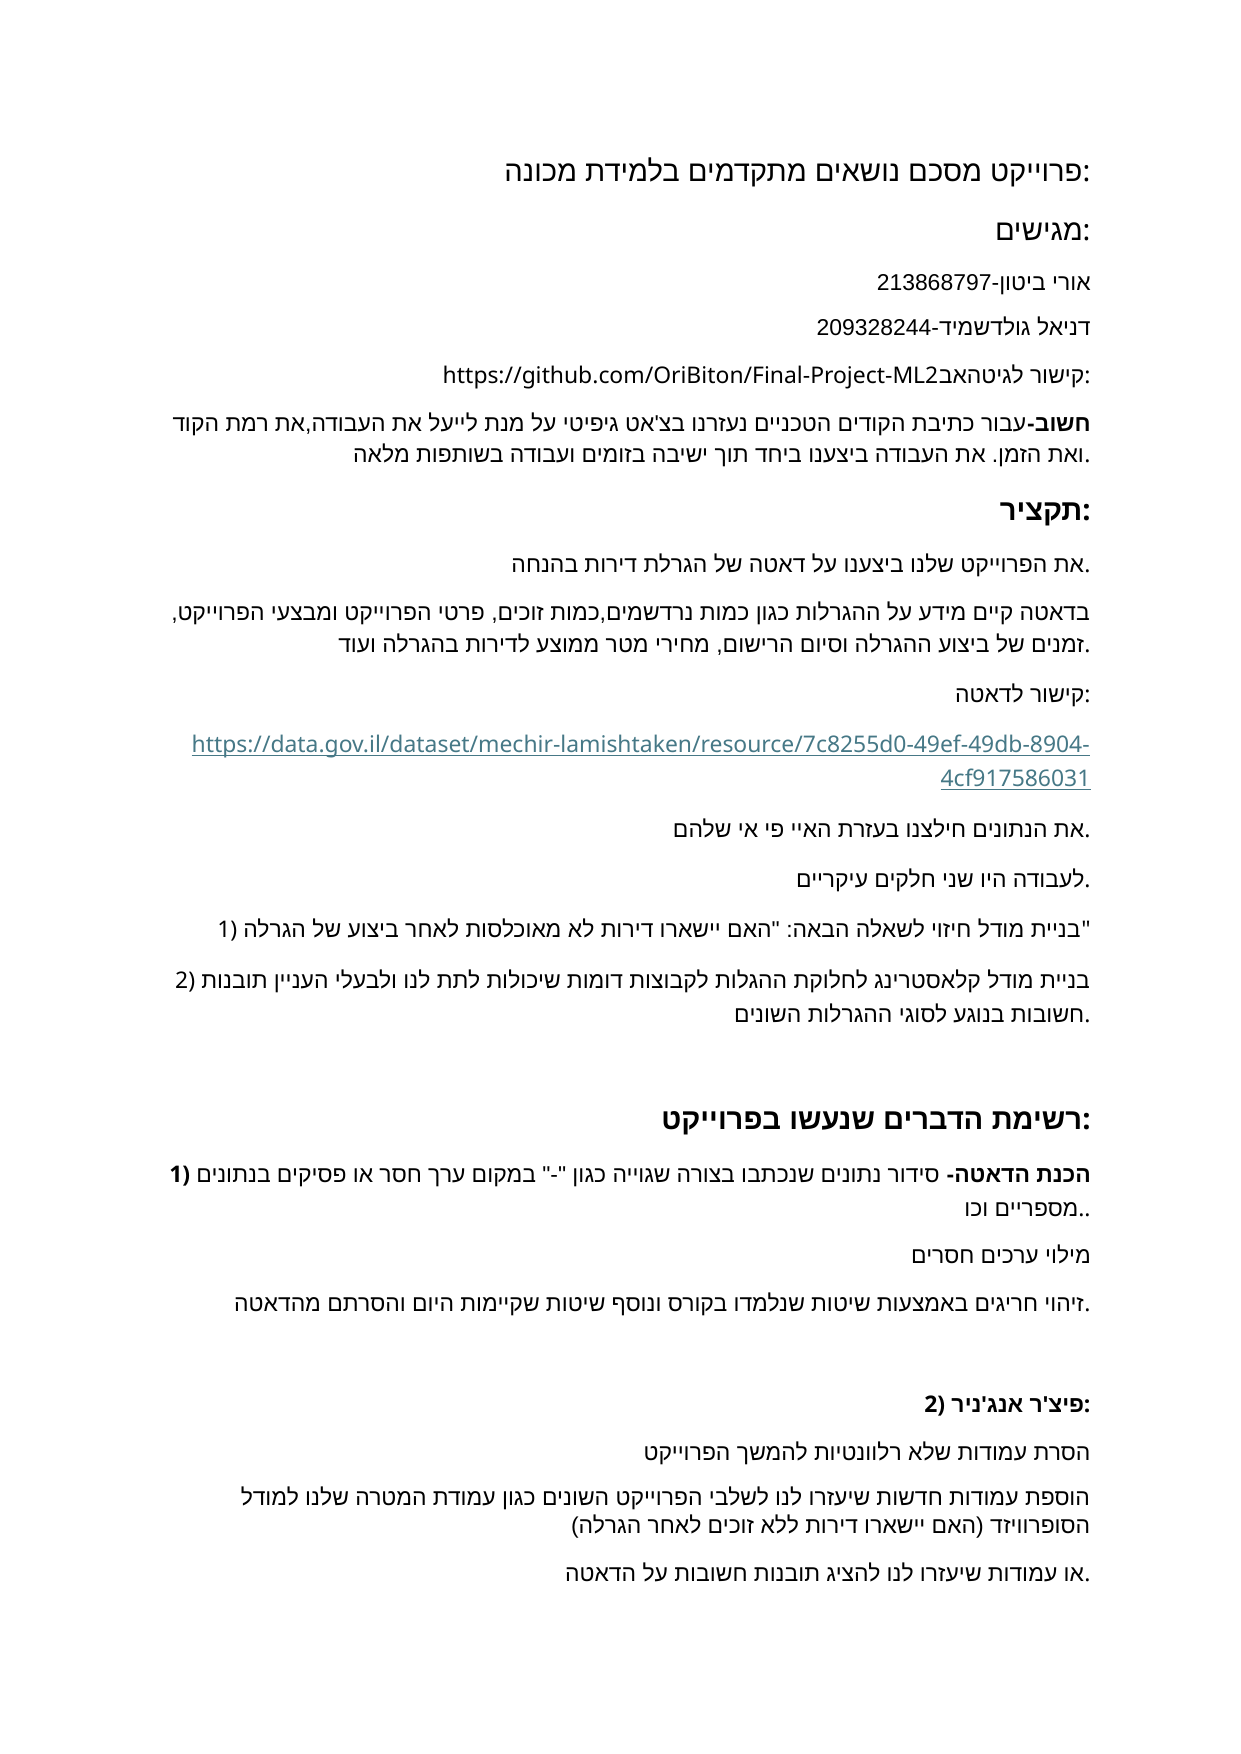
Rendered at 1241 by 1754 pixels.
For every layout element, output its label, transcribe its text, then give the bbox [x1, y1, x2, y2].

text חשוב-עבור כתיבת הקודים הטכניים נעזרנו בצ'אט גיפיטי על מנת לייעל את העבודה,את רמת הקוד ואת הזמן. את העבודה ביצענו ביחד תוך ישיבה בזומים ועבודה בשותפות מלאה. [150, 409, 1090, 470]
text 1) הכנת הדאטה- סידור נתונים שנכתבו בצורה שגוייה כגון "-" במקום ערך חסר או פסיקים בנתונים מספריים וכו.. [150, 1158, 1090, 1223]
text לעבודה היו שני חלקים עיקריים. [150, 863, 1090, 894]
text הסרת עמודות שלא רלוונטיות להמשך הפרוייקט [150, 1438, 1090, 1465]
text 1) בניית מודל חיזוי לשאלה הבאה: "האם יישארו דירות לא מאוכלסות לאחר ביצוע של הגרלה" [150, 913, 1090, 945]
text את הפרוייקט שלנו ביצענו על דאטה של הגרלת דירות בהנחה. [150, 548, 1090, 579]
text פרוייקט מסכם נושאים מתקדמים בלמידת מכונה: [150, 150, 1090, 190]
text הוספת עמודות חדשות שיעזרו לנו לשלבי הפרוייקט השונים כגון עמודת המטרה שלנו למודל הסופרוויזד (האם יישארו דירות ללא זוכים לאחר הגרלה) [150, 1483, 1090, 1538]
text או עמודות שיעזרו לנו להציג תובנות חשובות על הדאטה. [150, 1557, 1090, 1588]
text מגישים: [150, 209, 1090, 249]
text רשימת הדברים שנעשו בפרוייקט: [150, 1098, 1090, 1138]
text זיהוי חריגים באמצעות שיטות שנלמדו בקורס ונוסף שיטות שקיימות היום והסרתם מהדאטה. [150, 1287, 1090, 1318]
text https://github.com/OriBiton/Final-Project-ML2קישור לגיטהאב: [150, 359, 1090, 390]
text אורי ביטון-213868797 [150, 269, 1090, 295]
text את הנתונים חילצנו בעזרת האיי פי אי שלהם. [150, 813, 1090, 844]
text https://data.gov.il/dataset/mechir-lamishtaken/resource/7c8255d0-49ef-49db-8904-4cf917586031 [150, 728, 1090, 793]
text מילוי ערכים חסרים [150, 1242, 1090, 1268]
text דניאל גולדשמיד-209328244 [150, 314, 1090, 340]
text קישור לדאטה: [150, 678, 1090, 709]
text בדאטה קיים מידע על ההגרלות כגון כמות נרדשמים,כמות זוכים, פרטי הפרוייקט ומבצעי הפרוייקט, זמנים של ביצוע ההגרלה וסיום הרישום, מחירי מטר ממוצע לדירות בהגרלה ועוד. [150, 599, 1090, 659]
text 2) בניית מודל קלאסטרינג לחלוקת ההגלות לקבוצות דומות שיכולות לתת לנו ולבעלי העניין תובנות חשובות בנוגע לסוגי ההגרלות השונים. [150, 964, 1090, 1029]
text 2) פיצ'ר אנג'ניר: [150, 1388, 1090, 1419]
text תקציר: [150, 489, 1090, 528]
